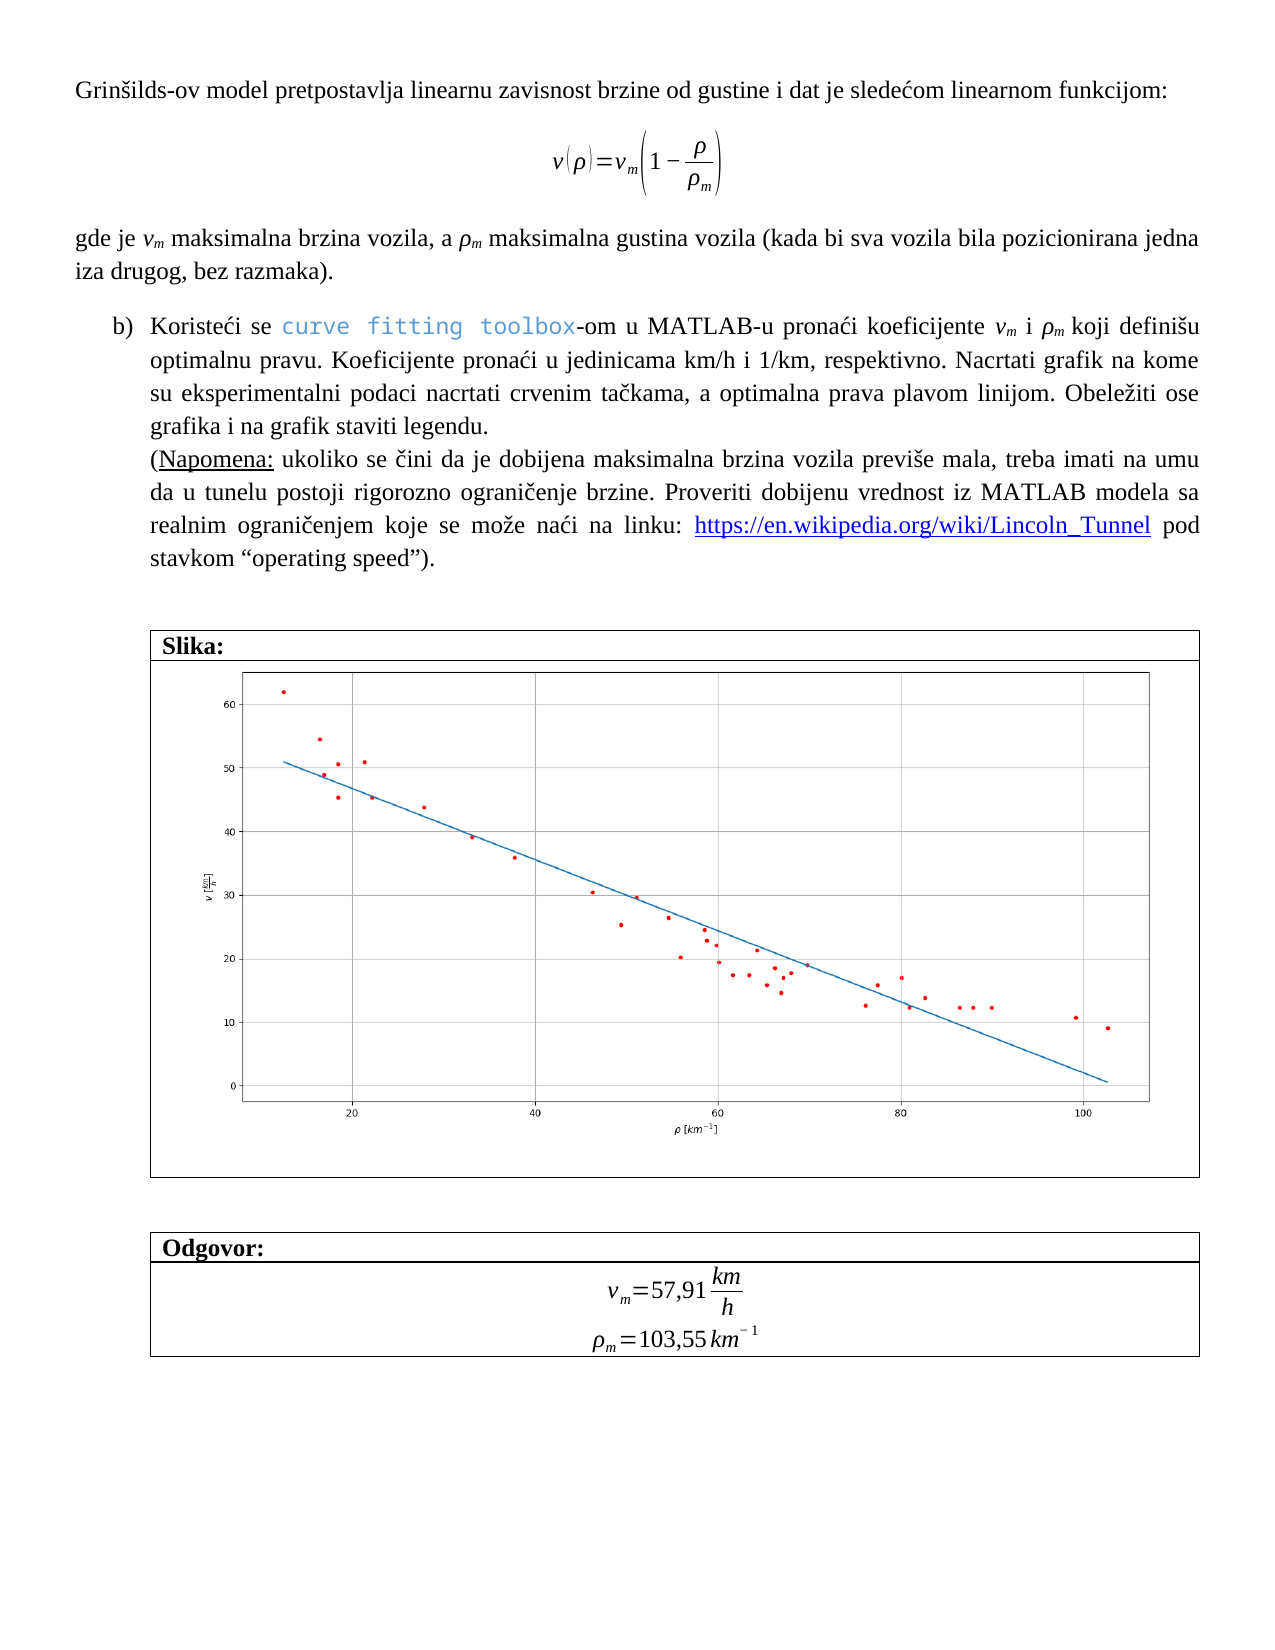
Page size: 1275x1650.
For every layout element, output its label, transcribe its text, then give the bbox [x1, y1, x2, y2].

table_header Odgovor: [151, 1233, 1199, 1261]
table_cell [151, 1263, 1199, 1356]
list (Napomena: ukoliko se čini da je dobijena maksimalna brzina vozila previše mala, treba imati na umu da u tunelu postoji rigorozno ograničenje brzine. Proveriti dobijenu vrednost iz MATLAB modela sa realnim ograničenjem koje se može naći na linku: https://en.wikipedia.org/wiki/Lincoln_Tunnel pod stavkom “operating speed”). [150, 444, 1200, 572]
text gde je vm maksimalna brzina vozila, a ρm maksimalna gustina vozila (kada bi sva vozila bila pozicionirana jedna iza drugog, bez razmaka). [75, 223, 1200, 285]
table_cell [151, 661, 1199, 1177]
table_header Slika: [151, 631, 1199, 660]
list Koristeći se curve fitting toolbox-om u MATLAB-u pronaći koeficijente vm i ρm koji definišu optimalnu pravu. Koeficijente pronaći u jedinicama km/h i 1/km, respektivno. Nacrtati grafik na kome su eksperimentalni podaci nacrtati crvenim tačkama, a optimalna prava plavom linijom. Obeležiti ose grafika i na grafik staviti legendu. [112, 310, 1200, 440]
text Grinšilds-ov model pretpostavlja linearnu zavisnost brzine od gustine i dat je sledećom linearnom funkcijom: [75, 75, 1200, 104]
picture [192, 661, 1159, 1148]
